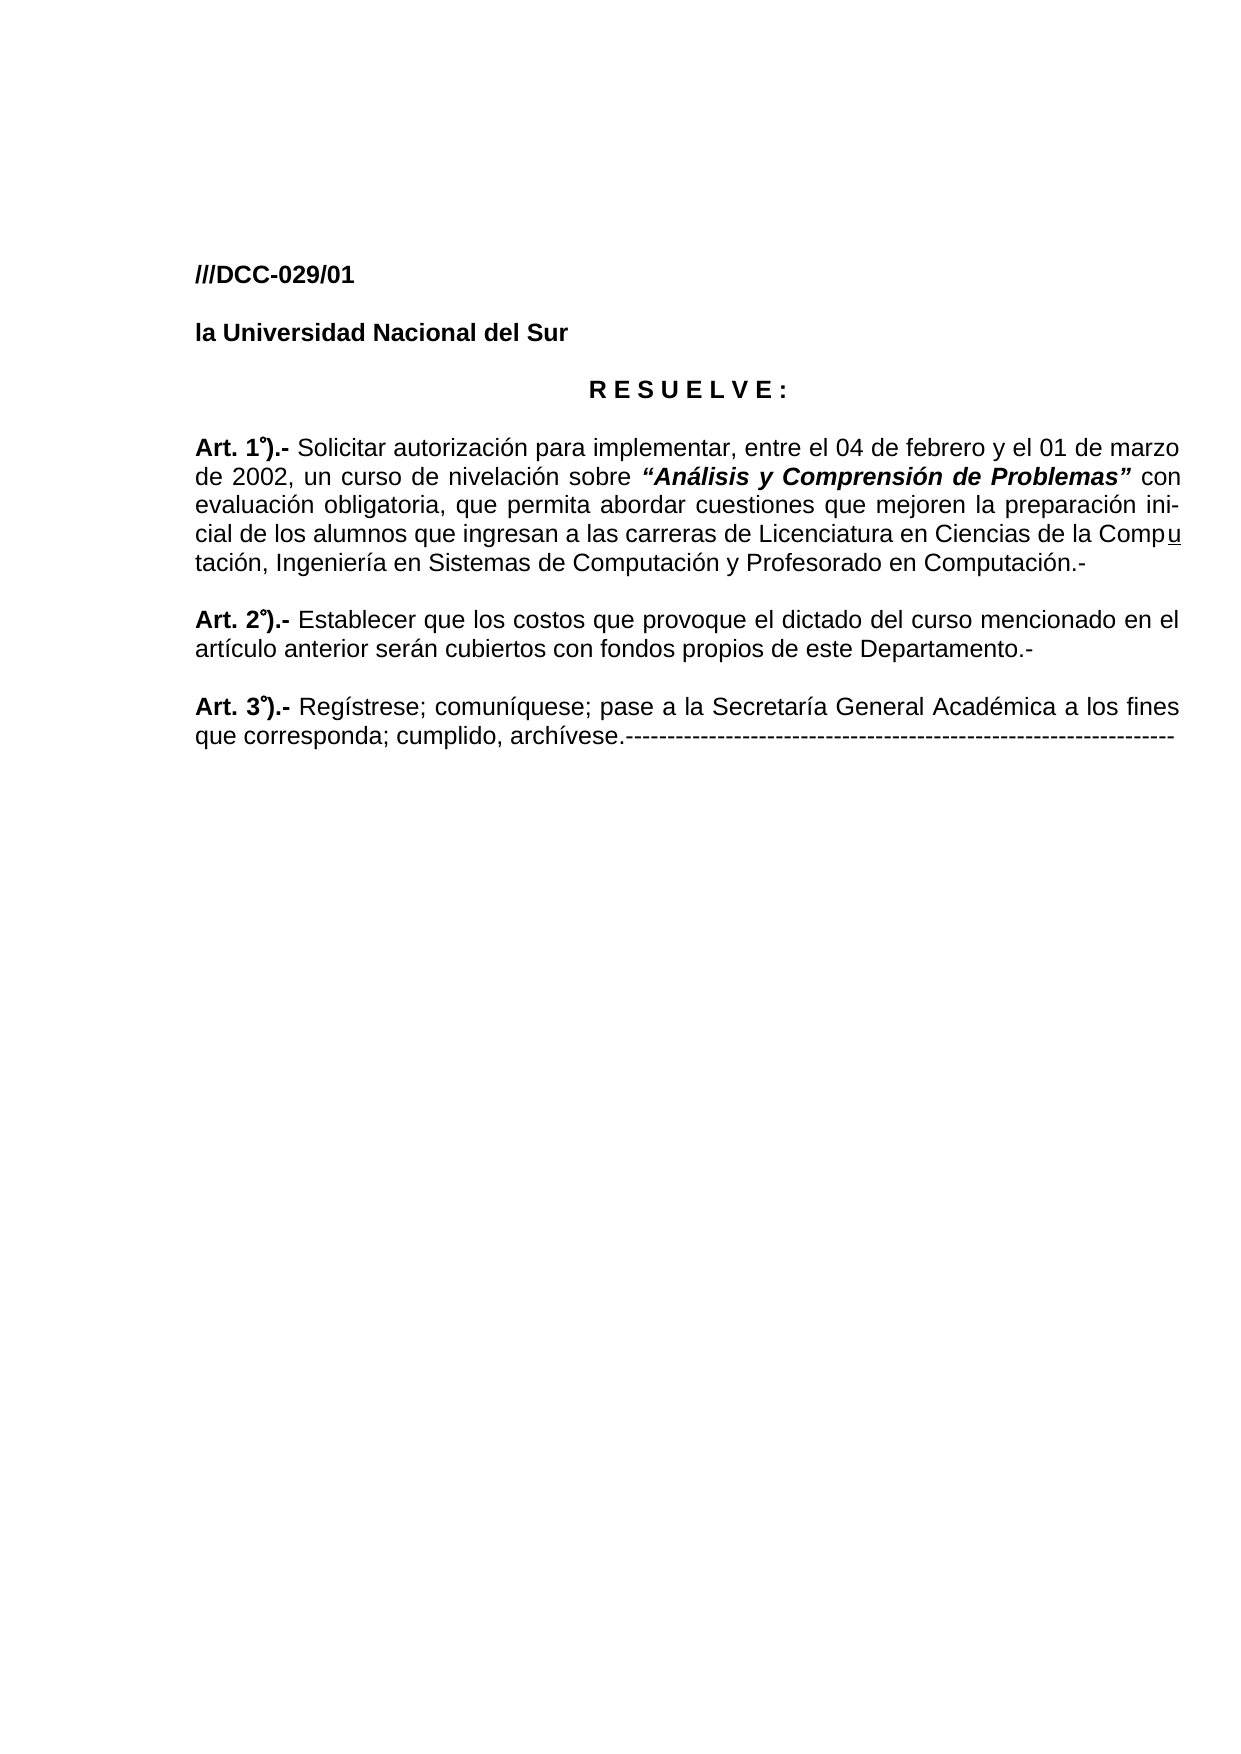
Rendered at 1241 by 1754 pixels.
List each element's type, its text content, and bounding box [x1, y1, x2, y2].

text Art. 3).- Regístrese; comuníquese; pase a la Secretaría General Académica a los fines que corresponda; cumplido, archívese.------------------------------------------------------------------ [195, 692, 1181, 749]
text R E S U E L V E : [195, 375, 1181, 404]
text Art. 1).- Solicitar autorización para implementar, entre el 04 de febrero y el 01 de marzo de 2002, un curso de nivelación sobre “Análisis y Comprensión de Problemas” con evaluación obligatoria, que permita abordar cuestiones que mejoren la preparación ini-cial de los alumnos que ingresan a las carreras de Licenciatura en Ciencias de la Compu tación, Ingeniería en Sistemas de Computación y Profesorado en Computación.- [195, 433, 1181, 577]
text Art. 2).- Establecer que los costos que provoque el dictado del curso mencionado en el artículo anterior serán cubiertos con fondos propios de este Departamento.- [195, 605, 1181, 663]
subtitle la Universidad Nacional del Sur [195, 318, 1181, 347]
text ///DCC-029/01 [195, 260, 1181, 289]
